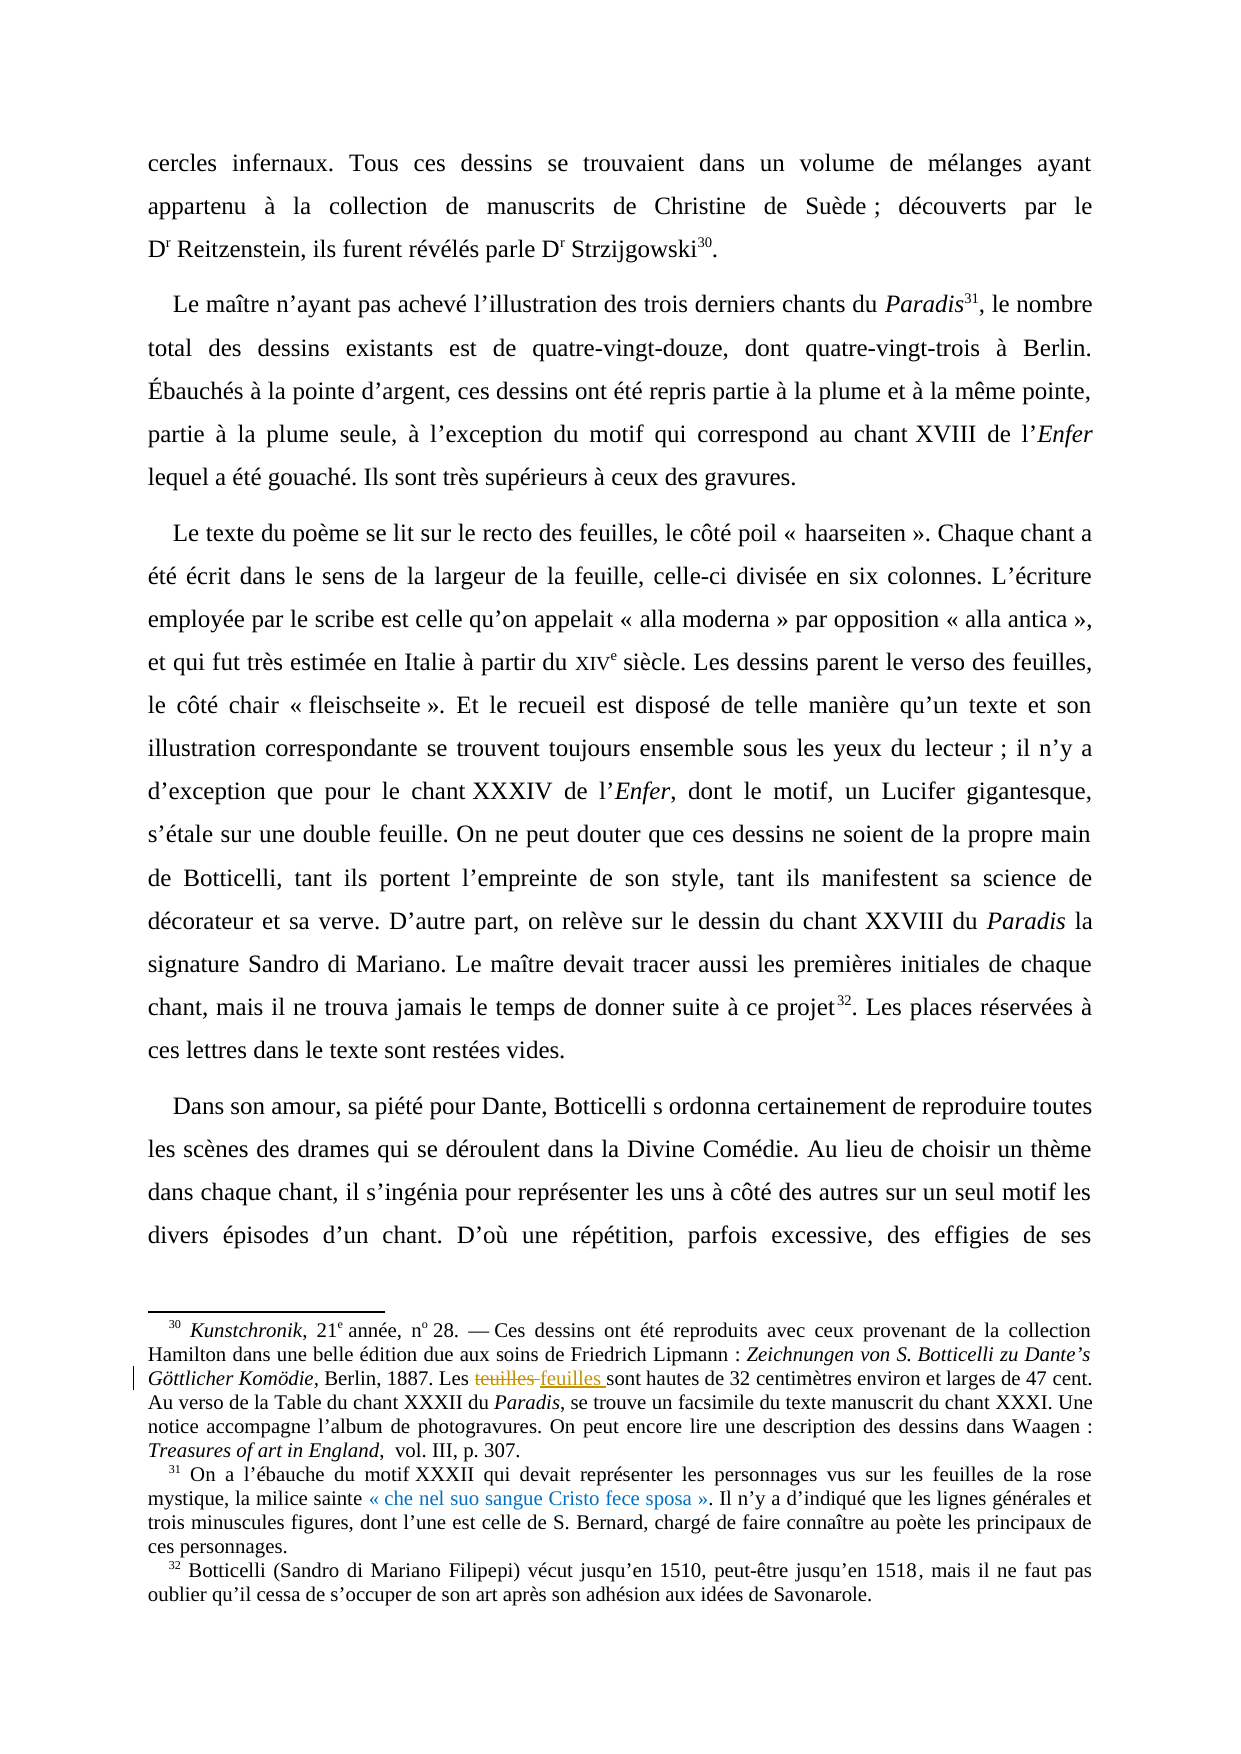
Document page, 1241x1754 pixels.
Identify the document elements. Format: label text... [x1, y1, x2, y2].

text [148, 1091, 1093, 1249]
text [148, 148, 1093, 263]
text Le texte du poème se lit sur le recto des feuilles, le côté poil « haarseiten ». Chaque chant a été écrit dans le sens de la largeur de la feuille, celle-ci divisée en six colonnes. L’écriture employée par le scribe est celle qu’on appelait « alla moderna » par opposition « alla antica », et qui fut très estimée en Italie à partir du xive siècle. Les dessins parent le verso des feuilles, le côté chair « fleischseite ». Et le recueil est disposé de telle manière qu’un texte et son illustration correspondante se trouvent toujours ensemble sous les yeux du lecteur ; il n’y a d’exception que pour le chant XXXIV de l’Enfer, dont le motif, un Lucifer gigantesque, s’étale sur une double feuille. On ne peut douter que ces dessins ne soient de la propre main de Botticelli, tant ils portent l’empreinte de son style, tant ils manifestent sa science de décorateur et sa verve. D’autre part, on relève sur le dessin du chant XXVIII du Paradis la signature Sandro di Mariano. Le maître devait tracer aussi les premières initiales de chaque chant, mais il ne trouva jamais le temps de donner suite à ce projet. Les places réservées à ces lettres dans le texte sont restées vides. [148, 518, 1093, 1064]
text Le maître n’ayant pas achevé l’illustration des trois derniers chants du Paradis, le nombre total des dessins existants est de quatre-vingt-douze, dont quatre-vingt-trois à Berlin. Ébauchés à la pointe d’argent, ces dessins ont été repris partie à la plume et à la même pointe, partie à la plume seule, à l’exception du motif qui correspond au chant XVIII de l’Enfer lequel a été gouaché. Ils sont très supérieurs à ceux des gravures. [148, 289, 1093, 491]
